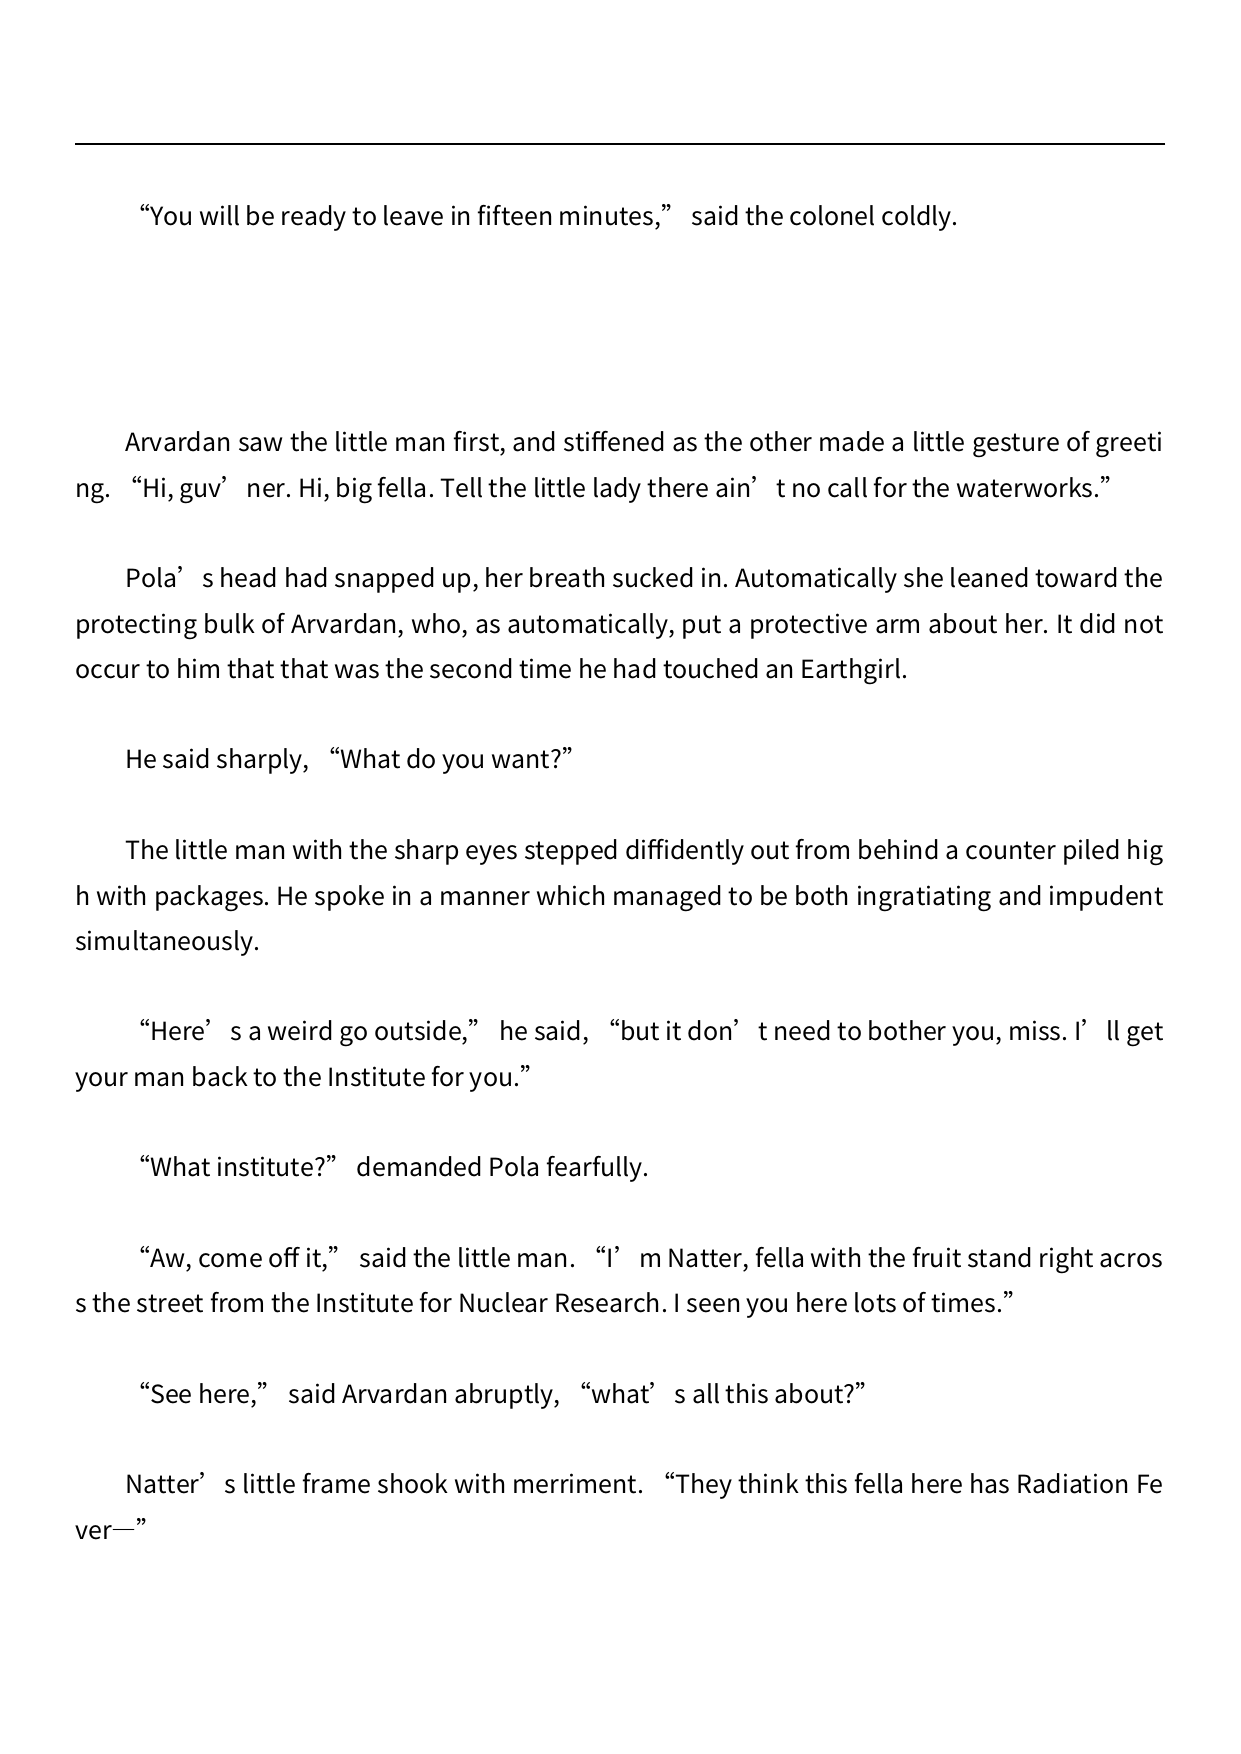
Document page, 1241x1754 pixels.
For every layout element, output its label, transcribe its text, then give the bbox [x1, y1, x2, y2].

text Arvardan saw the little man first, and stiffened as the other made a little gesture of greeting. “Hi, guv’ner. Hi, big fella. Tell the little lady there ain’t no call for the waterworks.” [75, 418, 1165, 509]
text “What institute?” demanded Pola fearfully. [75, 1143, 1165, 1189]
text “See here,” said Arvardan abruptly, “what’s all this about?” [75, 1370, 1165, 1415]
text He said sharply, “What do you want?” [75, 736, 1165, 781]
text Natter’s little frame shook with merriment. “They think this fella here has Radiation Fever—” [75, 1461, 1165, 1551]
text Pola’s head had snapped up, her breath sucked in. Automatically she leaned toward the protecting bulk of Arvardan, who, as automatically, put a protective arm about her. It did not occur to him that that was the second time he had touched an Earthgirl. [75, 554, 1165, 690]
text “Here’s a weird go outside,” he said, “but it don’t need to bother you, miss. I’ll get your man back to the Institute for you.” [75, 1007, 1165, 1098]
text “You will be ready to leave in fifteen minutes,” said the colonel coldly. [75, 192, 1165, 237]
text “Aw, come off it,” said the little man. “I’m Natter, fella with the fruit stand right across the street from the Institute for Nuclear Research. I seen you here lots of times.” [75, 1234, 1165, 1324]
text The little man with the sharp eyes stepped diffidently out from behind a counter piled high with packages. He spoke in a manner which managed to be both ingratiating and impudent simultaneously. [75, 826, 1165, 962]
